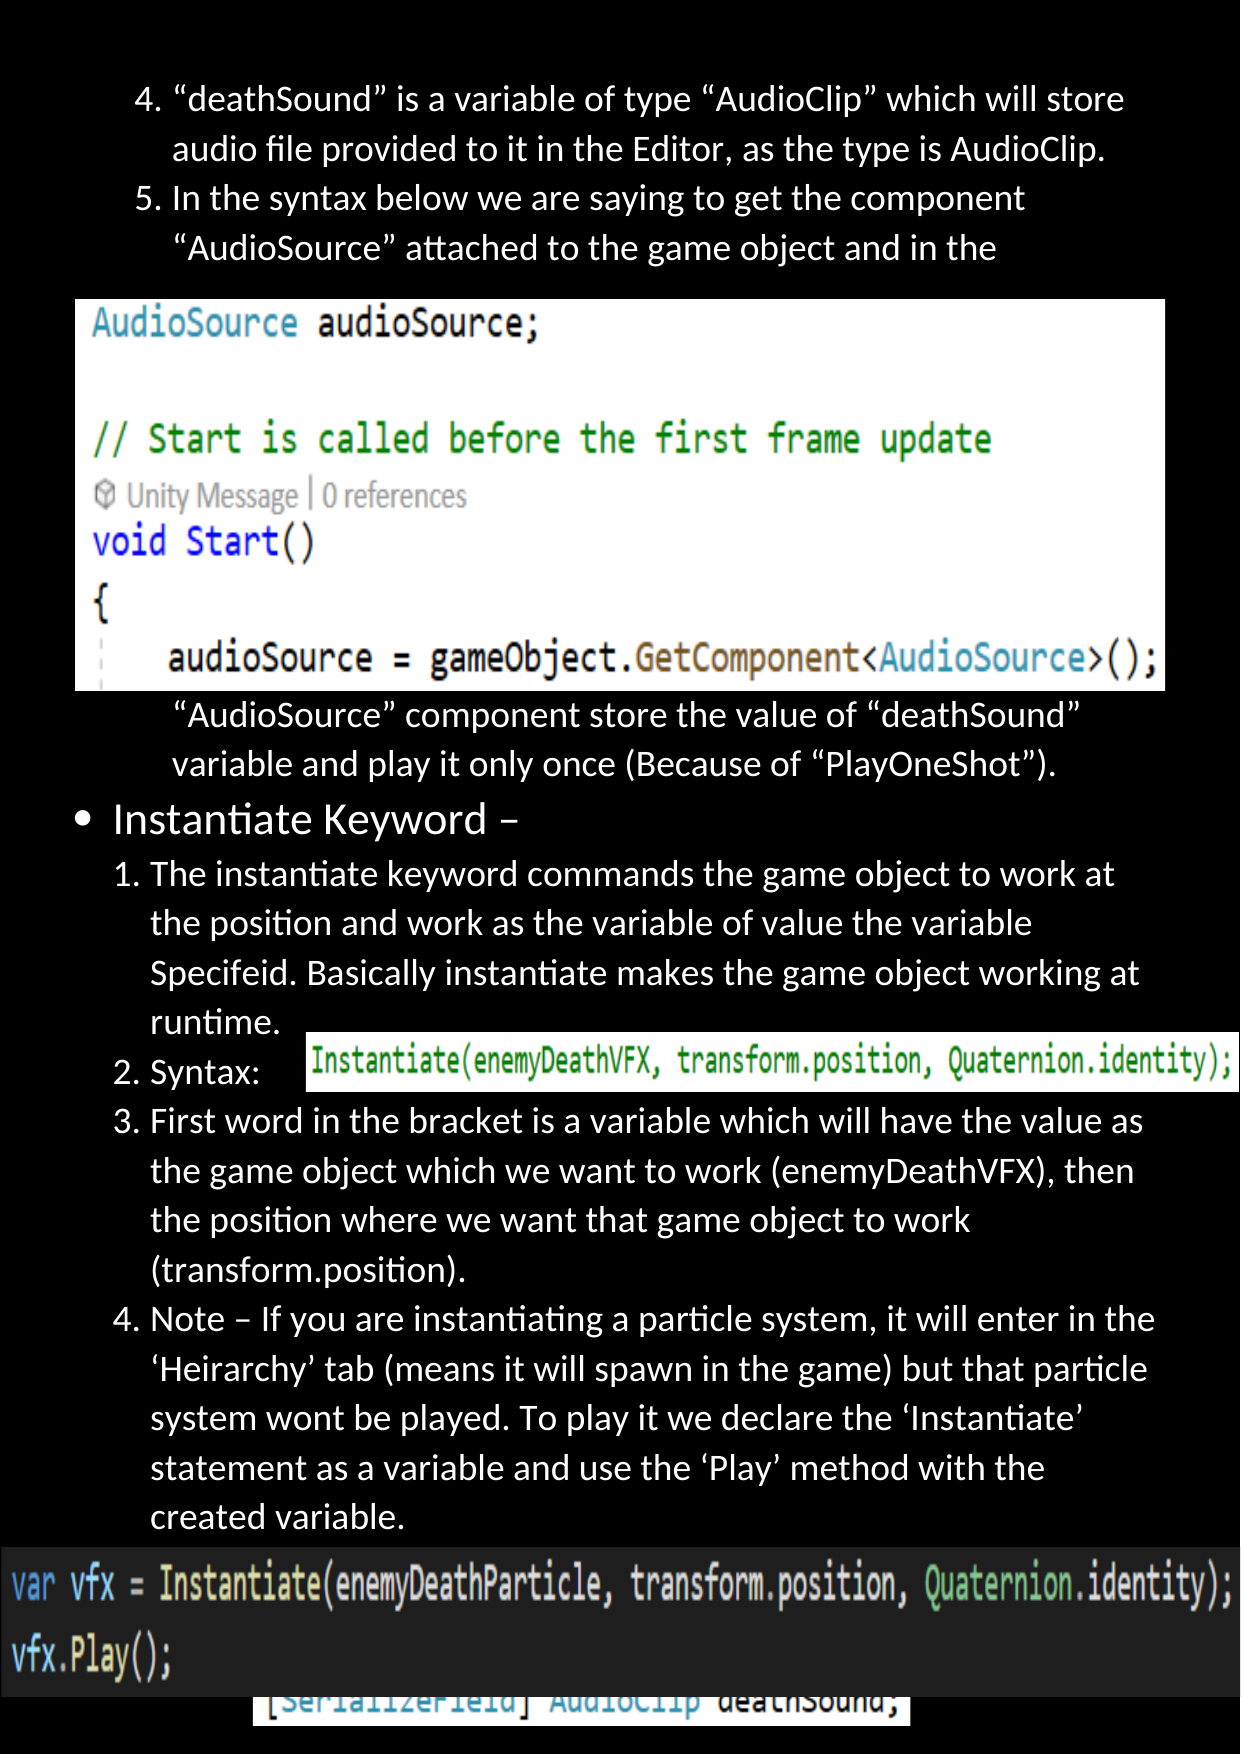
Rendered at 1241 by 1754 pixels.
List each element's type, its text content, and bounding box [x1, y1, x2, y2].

list Instantiate Keyword – [75, 789, 1165, 846]
list Syntax: [112, 1048, 1165, 1094]
list “deathSound” is a variable of type “AudioClip” which will store audio file provided to it in the Editor, as the type is AudioClip. [134, 75, 1165, 170]
list First word in the bracket is a variable which will have the value as the game object which we want to work (enemyDeathVFX), then the position where we want that game object to work (transform.position). [112, 1097, 1165, 1292]
picture [1, 1547, 1241, 1726]
list In the syntax below we are saying to get the component “AudioSource” attached to the game object and in the “AudioSource” component store the value of “deathSound” variable and play it only once (Because of “PlayOneShot”). [134, 174, 1165, 299]
list The instantiate keyword commands the game object to work at the position and work as the variable of value the variable Specifeid. Basically instantiate makes the game object working at runtime. [112, 850, 1165, 1044]
list In the syntax below we are saying to get the component “AudioSource” attached to the game object and in the “AudioSource” component store the value of “deathSound” variable and play it only once (Because of “PlayOneShot”). [134, 691, 1165, 786]
list Note – If you are instantiating a particle system, it will enter in the ‘Heirarchy’ tab (means it will spawn in the game) but that particle system wont be played. To play it we declare the ‘Instantiate’ statement as a variable and use the ‘Play’ method with the created variable. [112, 1295, 1165, 1539]
picture [305, 1032, 1239, 1092]
picture [75, 299, 1166, 691]
